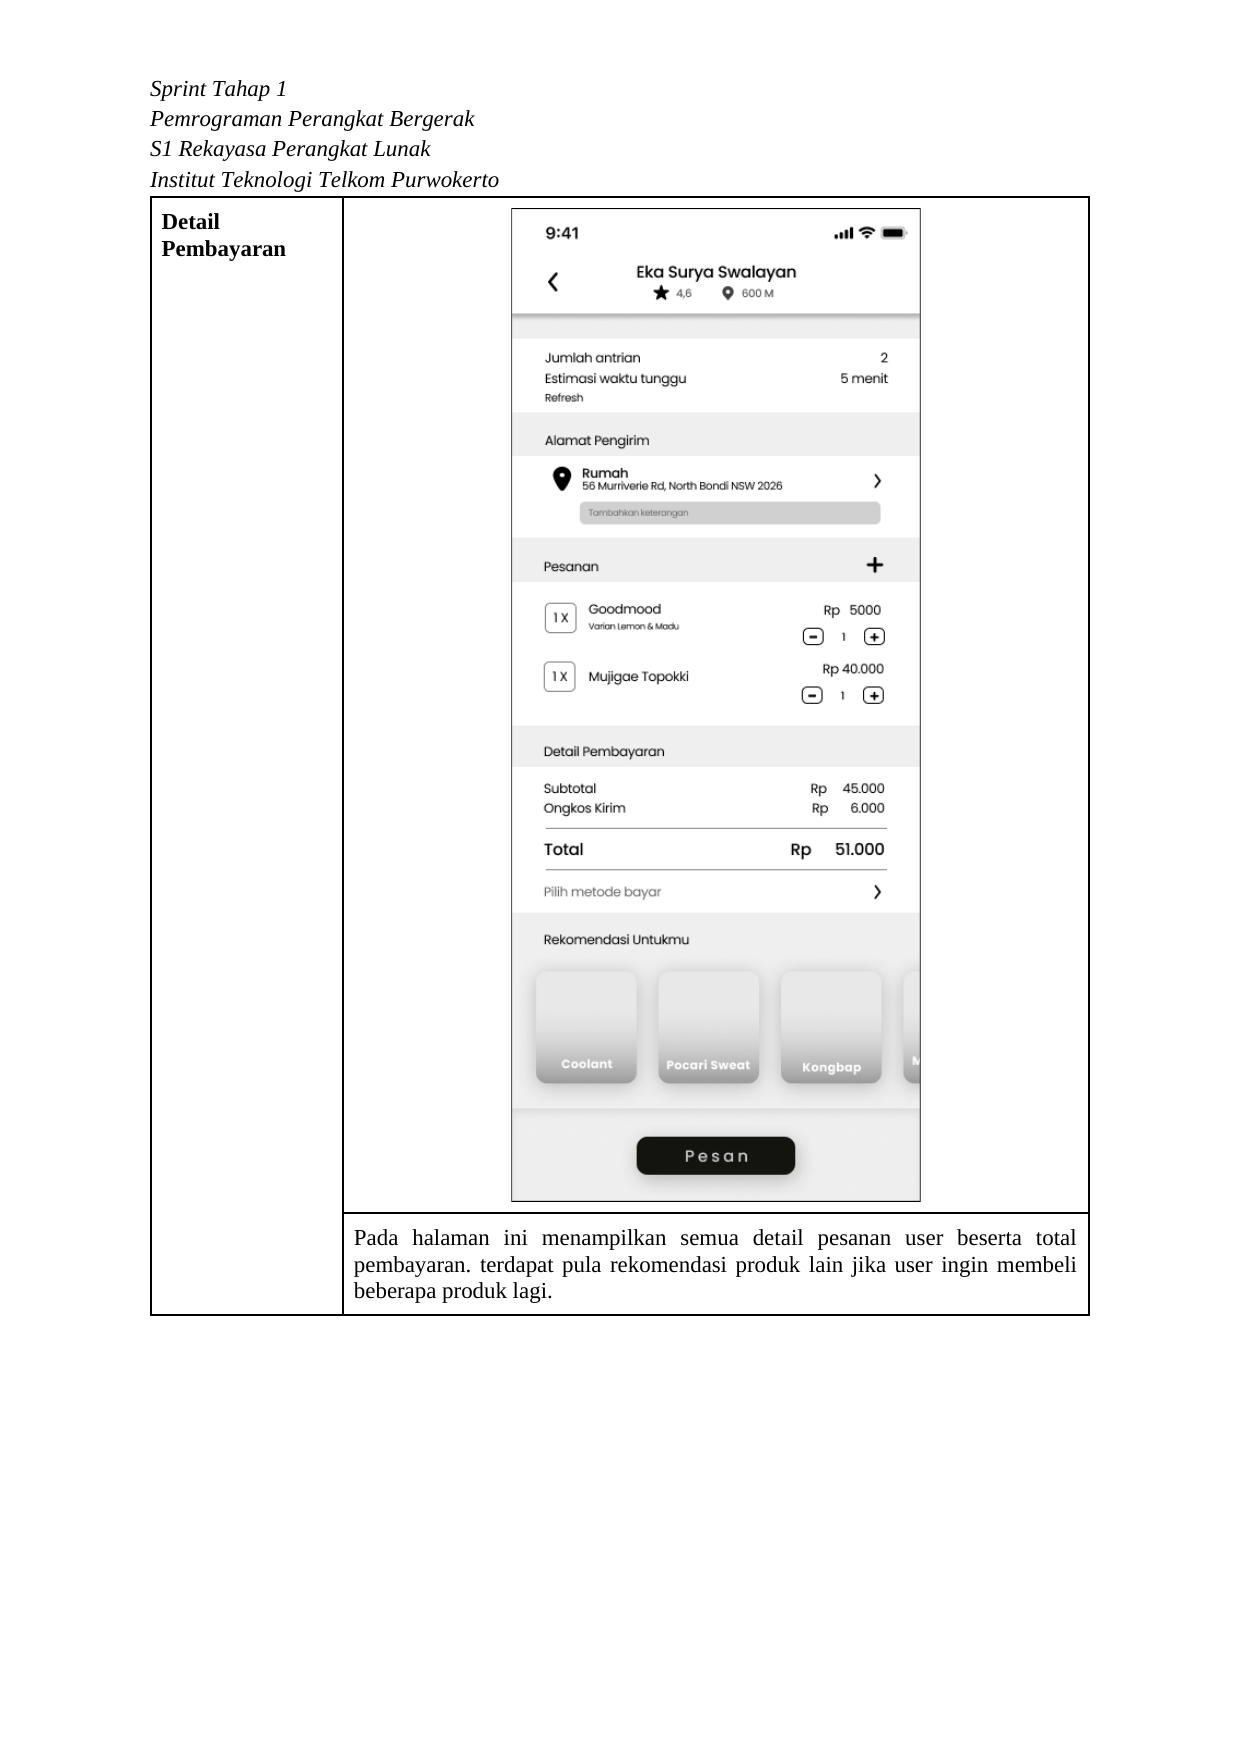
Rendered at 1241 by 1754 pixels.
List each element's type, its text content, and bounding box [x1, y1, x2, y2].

picture [511, 208, 921, 1202]
table_header Detail Pembayaran [152, 198, 342, 1314]
table_cell Pada halaman ini menampilkan semua detail pesanan user beserta total pembayaran. terdapat pula rekomendasi produk lain jika user ingin membeli beberapa produk lagi. [344, 1214, 1088, 1314]
table_header [344, 198, 1088, 1212]
